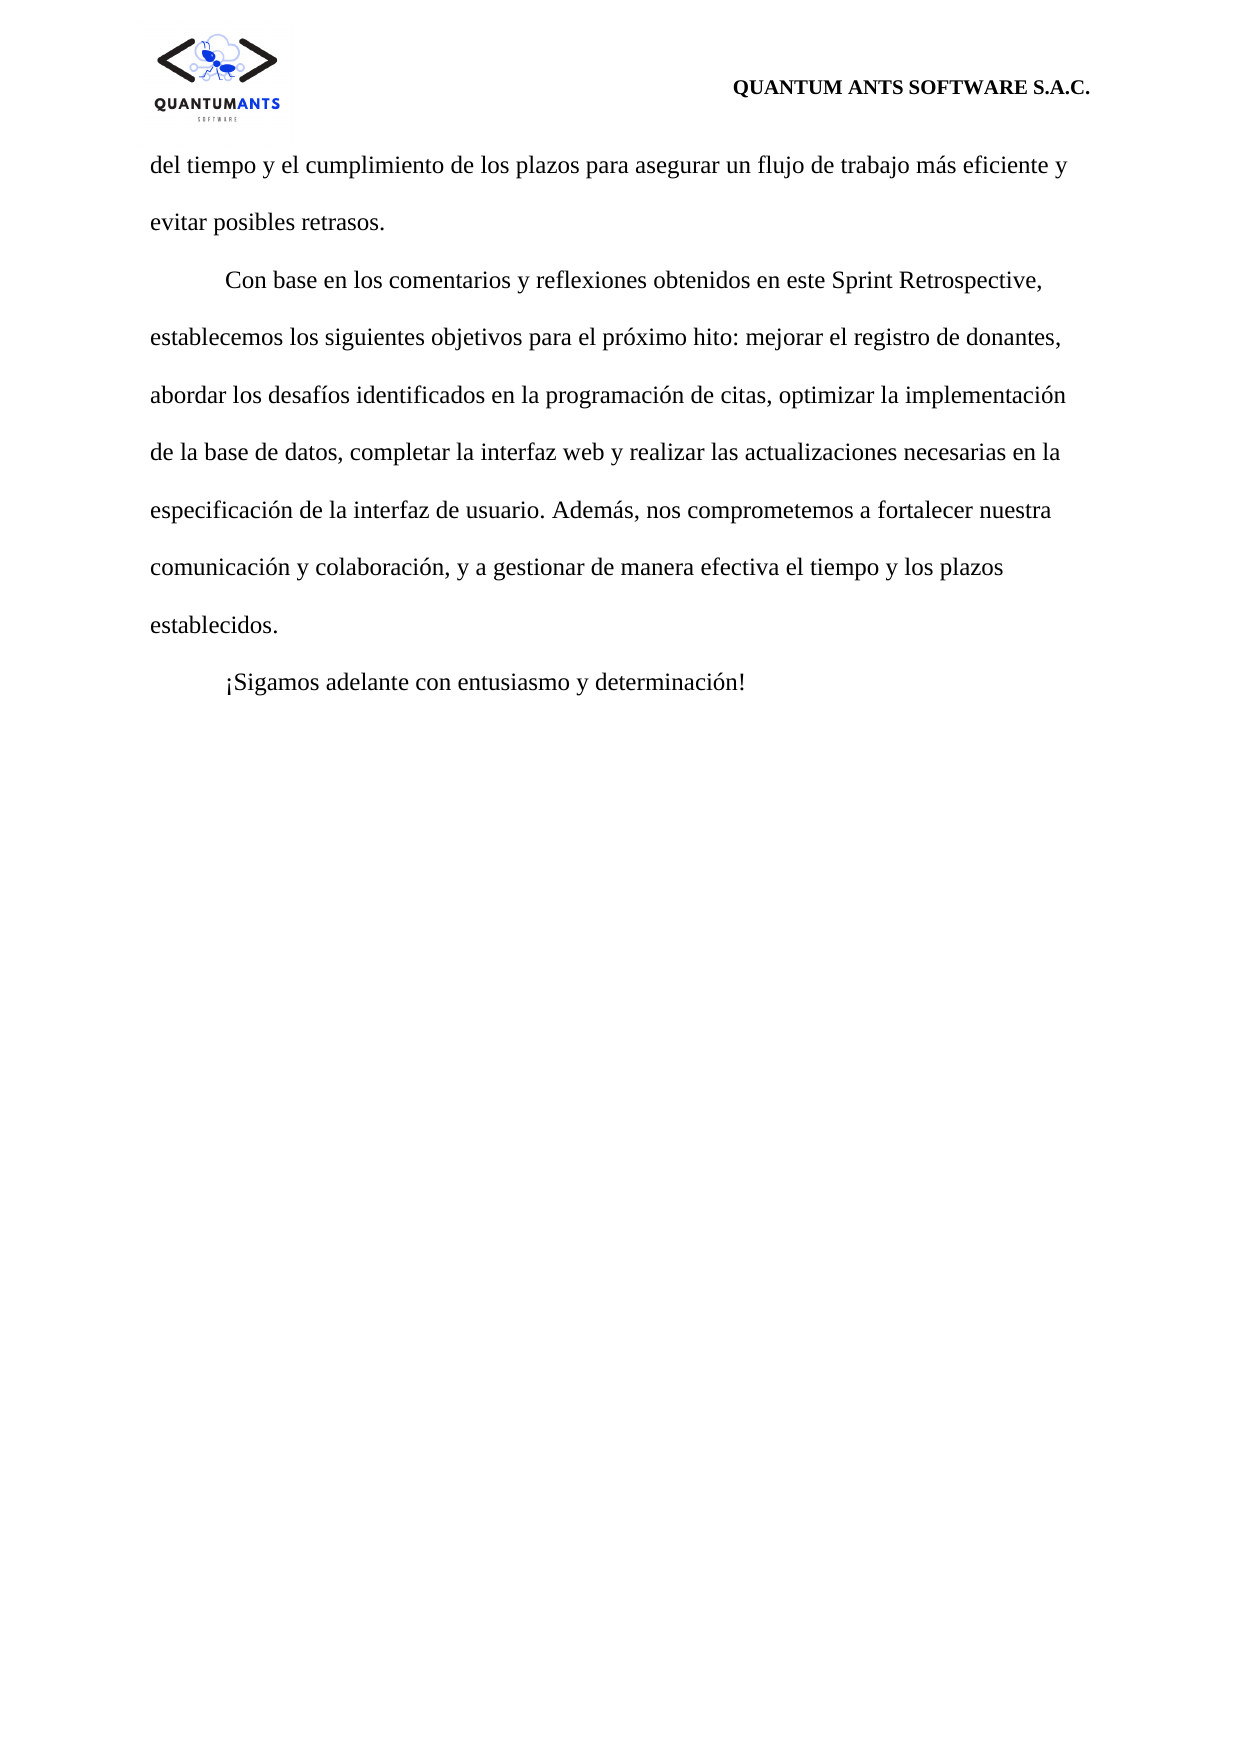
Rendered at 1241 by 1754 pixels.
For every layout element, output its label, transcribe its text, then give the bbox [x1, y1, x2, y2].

text ¡Sigamos adelante con entusiasmo y determinación! [150, 667, 1090, 696]
picture [132, 20, 296, 149]
